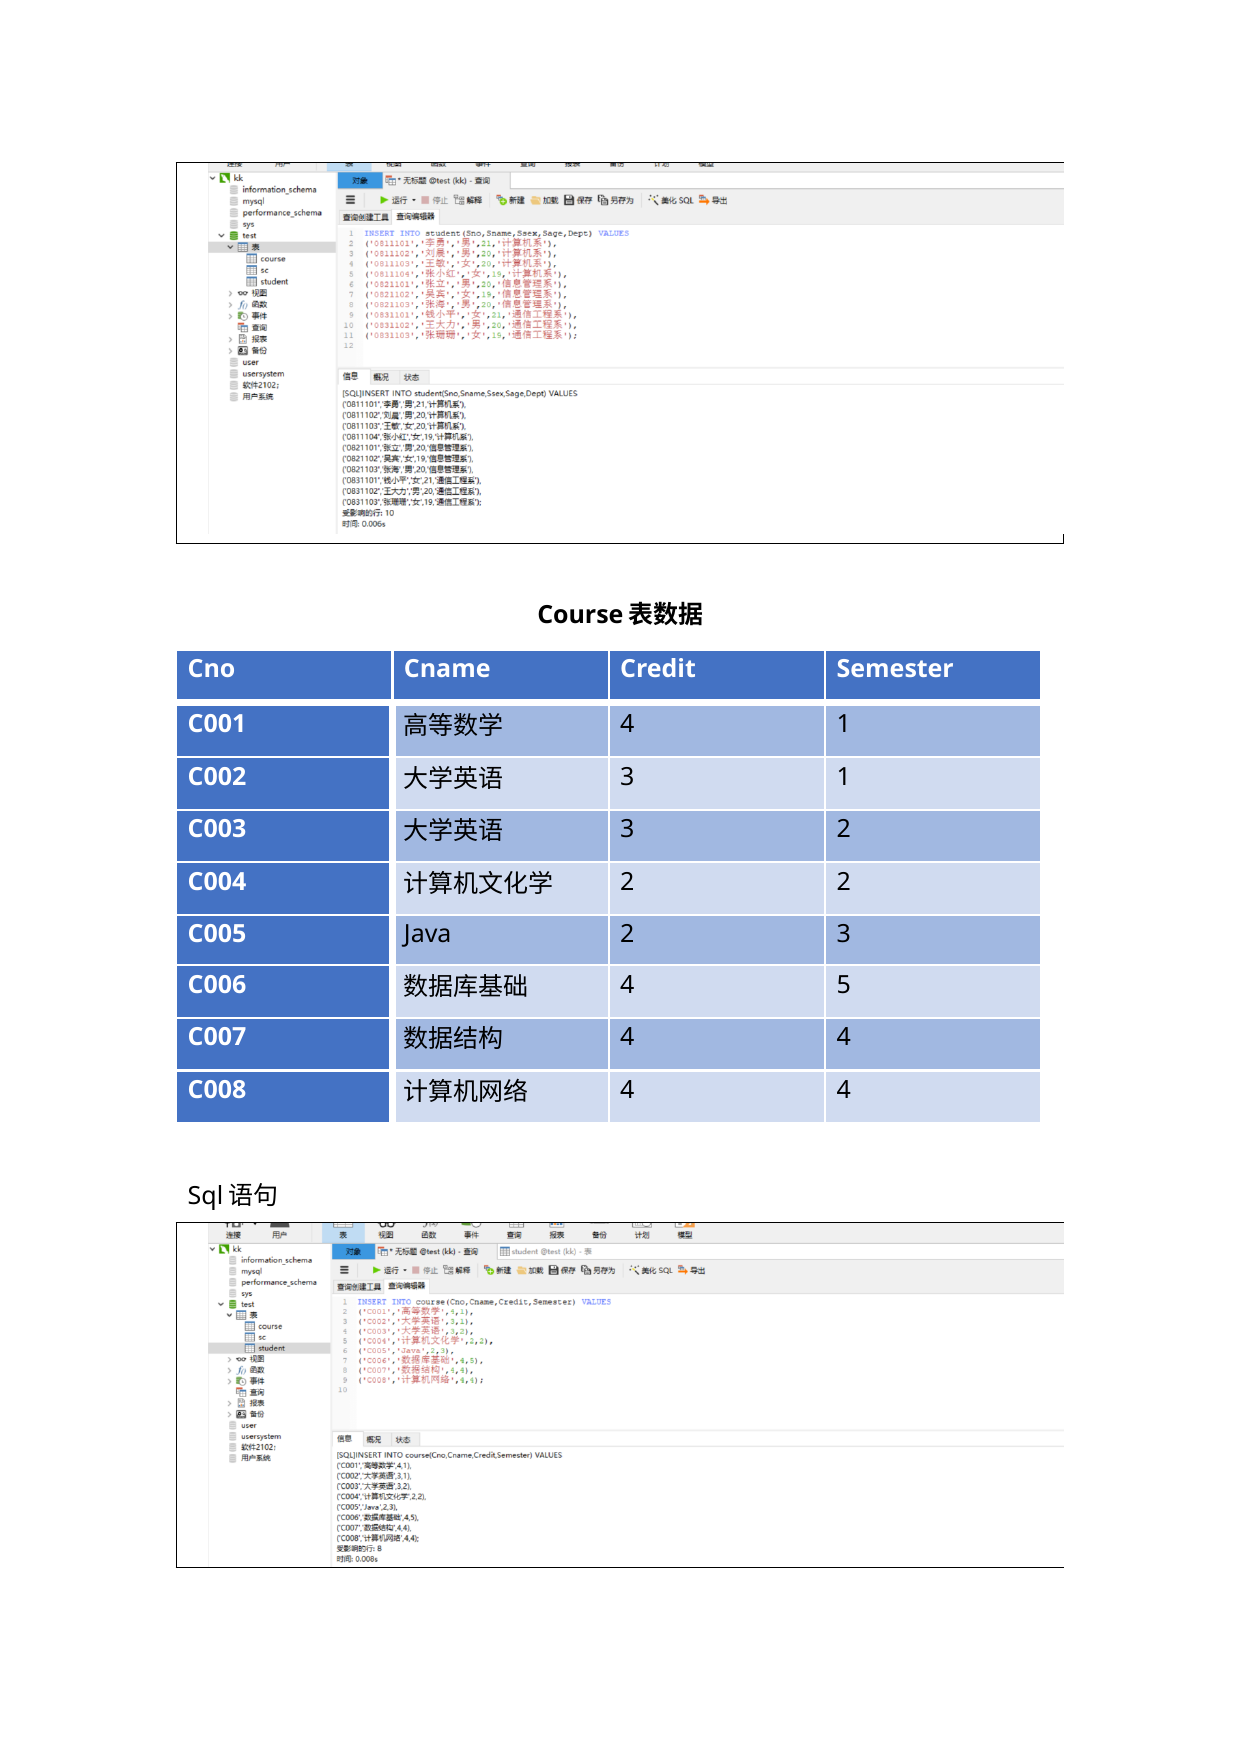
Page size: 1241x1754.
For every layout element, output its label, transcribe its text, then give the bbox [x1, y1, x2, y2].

table_cell C006 [177, 966, 389, 1017]
table_cell 2 [610, 863, 824, 914]
table_cell C002 [177, 758, 389, 809]
table_cell 5 [826, 966, 1040, 1017]
table_header Credit [610, 651, 824, 699]
table_cell C008 [177, 1072, 389, 1122]
table_cell 2 [826, 811, 1040, 861]
table_cell C005 [177, 916, 389, 964]
table_cell C003 [177, 811, 389, 861]
table_cell 3 [826, 916, 1040, 964]
table_cell 4 [610, 1019, 824, 1069]
table_cell C001 [177, 706, 389, 756]
picture [208, 163, 1064, 534]
table_cell 4 [610, 706, 824, 756]
table_cell Java [396, 916, 608, 964]
picture [208, 1223, 1064, 1567]
table_header Cno [177, 651, 391, 699]
table_cell 大学英语 [396, 811, 608, 861]
table_header [177, 163, 1063, 542]
table_cell 1 [826, 758, 1040, 809]
table_cell C004 [177, 863, 389, 914]
table_cell 2 [610, 916, 824, 964]
table_header [177, 1223, 208, 1567]
table_cell 计算机文化学 [396, 863, 608, 914]
table_cell C007 [177, 1019, 389, 1069]
text Course表数据 [187, 594, 1053, 631]
table_cell 4 [826, 1072, 1040, 1122]
table_cell 4 [610, 966, 824, 1017]
table_cell 数据结构 [396, 1019, 608, 1069]
table_cell 4 [826, 1019, 1040, 1069]
table_cell 4 [610, 1072, 824, 1122]
table_cell 3 [610, 811, 824, 861]
table_cell 2 [826, 863, 1040, 914]
table_cell 3 [610, 758, 824, 809]
table_cell 大学英语 [396, 758, 608, 809]
table_cell 1 [826, 706, 1040, 756]
table_cell 高等数学 [396, 706, 608, 756]
table_cell 数据库基础 [396, 966, 608, 1017]
table_cell 计算机网络 [396, 1072, 608, 1122]
table_header Semester [826, 651, 1040, 699]
table_header Cname [394, 651, 608, 699]
text Sql语句 [187, 1175, 1053, 1211]
